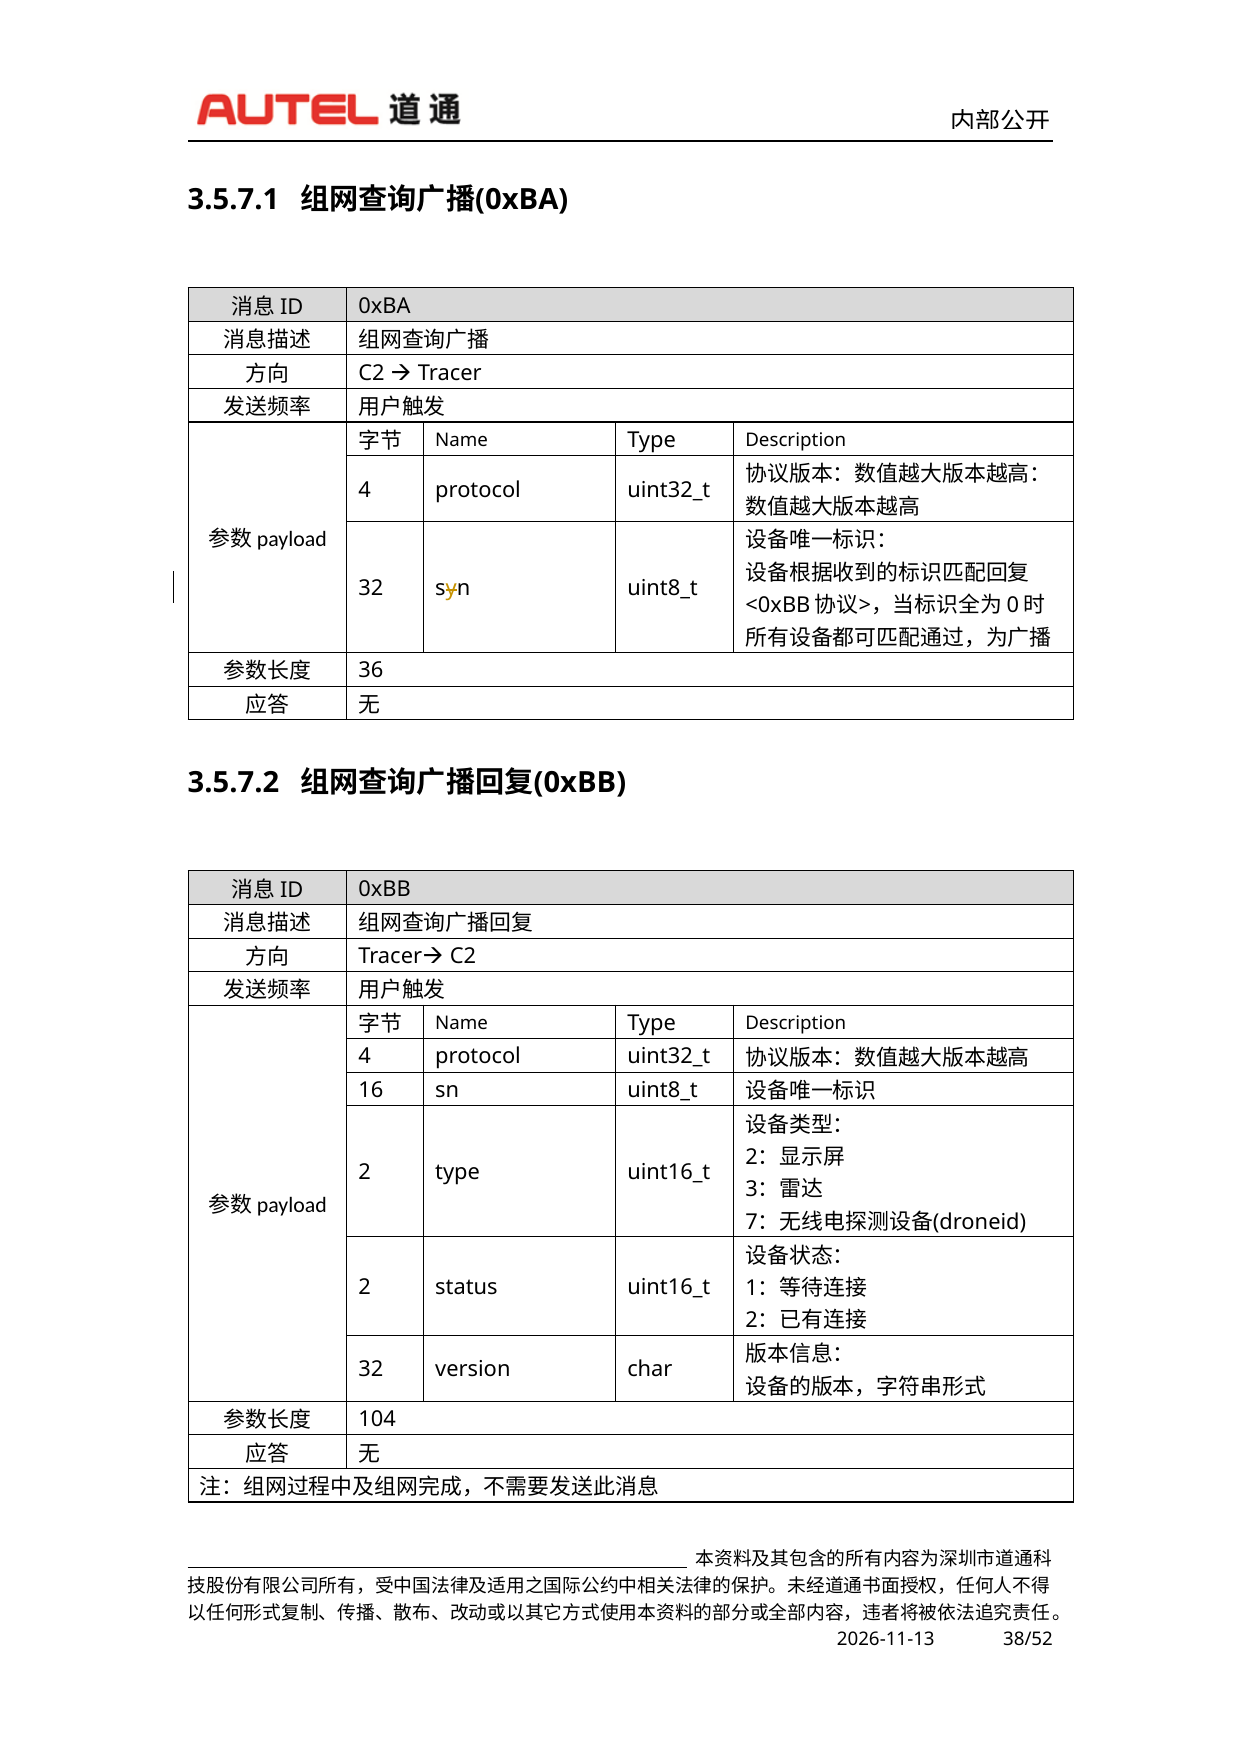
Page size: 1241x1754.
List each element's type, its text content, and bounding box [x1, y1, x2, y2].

table_header 消息ID [189, 288, 346, 321]
table_cell 版本信息： 设备的版本，字符串形式 [734, 1336, 1073, 1401]
table_cell 字节 [347, 423, 423, 455]
table_cell 设备类型： 2：显示屏 3：雷达 7：无线电探测设备(droneid) [734, 1106, 1073, 1236]
table_cell status [424, 1237, 615, 1335]
table_cell uint16_t [616, 1237, 733, 1335]
table_cell version [424, 1336, 615, 1401]
table_cell C2 Tracer [347, 355, 1073, 388]
table_cell protocol [424, 456, 615, 521]
table_cell Type [616, 1006, 733, 1038]
table_cell 发送频率 [189, 972, 346, 1004]
picture [187, 88, 469, 130]
table_cell 用户触发 [347, 972, 1073, 1004]
table_cell uint8_t [616, 1073, 733, 1105]
table_cell 无 [347, 1435, 1073, 1468]
table_cell 协议版本：数值越大版本越高：数值越大版本越高 [734, 456, 1073, 521]
table_cell uint32_t [616, 1039, 733, 1072]
table_cell Name [424, 1006, 615, 1038]
table_header 消息ID [189, 871, 346, 904]
table_cell char [616, 1336, 733, 1401]
subtitle 组网查询广播回复(0xBB) [187, 747, 1053, 812]
table_cell 参数payload [189, 423, 346, 652]
table_cell 组网查询广播回复 [347, 905, 1073, 937]
table_cell 方向 [189, 355, 346, 388]
table_cell Type [616, 423, 733, 455]
table_cell sn [424, 522, 615, 652]
table_header 0xBB [347, 871, 1073, 904]
table_cell 设备唯一标识 [734, 1073, 1073, 1105]
table_cell 16 [347, 1073, 423, 1105]
table_cell 参数长度 [189, 653, 346, 686]
table_cell uint32_t [616, 456, 733, 521]
table_cell Description [734, 423, 1073, 455]
table_cell 发送频率 [189, 389, 346, 421]
table_cell 4 [347, 456, 423, 521]
table_cell uint16_t [616, 1106, 733, 1236]
table_cell 用户触发 [347, 389, 1073, 421]
table_cell 32 [347, 1336, 423, 1401]
table_cell 设备状态： 1：等待连接 2：已有连接 [734, 1237, 1073, 1335]
table_cell 字节 [347, 1006, 423, 1038]
table_cell Name [424, 423, 615, 455]
table_cell 协议版本：数值越大版本越高 [734, 1039, 1073, 1072]
table_cell 消息描述 [189, 905, 346, 937]
table_cell 应答 [189, 1435, 346, 1468]
table_cell 参数长度 [189, 1402, 346, 1434]
table_cell Tracer C2 [347, 939, 1073, 971]
table_cell Description [734, 1006, 1073, 1038]
table_cell 组网查询广播 [347, 322, 1073, 354]
table_cell uint8_t [616, 522, 733, 652]
table_cell 应答 [189, 687, 346, 719]
table_cell 2 [347, 1106, 423, 1236]
table_cell 4 [347, 1039, 423, 1072]
table_cell 2 [347, 1237, 423, 1335]
table_cell sn [424, 1073, 615, 1105]
table_cell 36 [347, 653, 1073, 686]
table_cell protocol [424, 1039, 615, 1072]
table_cell 设备唯一标识： 设备根据收到的标识匹配回复<0xBB协议>，当标识全为0时所有设备都可匹配通过，为广播 [734, 522, 1073, 652]
table_cell 参数payload [189, 1006, 346, 1401]
table_cell 方向 [189, 939, 346, 971]
table_header 0xBA [347, 288, 1073, 321]
table_cell 消息描述 [189, 322, 346, 354]
table_cell 无 [347, 687, 1073, 719]
table_cell 104 [347, 1402, 1073, 1434]
table_cell 注：组网过程中及组网完成，不需要发送此消息 [189, 1469, 1073, 1501]
table_cell type [424, 1106, 615, 1236]
subtitle 组网查询广播(0xBA) [187, 164, 1053, 229]
table_cell 32 [347, 522, 423, 652]
